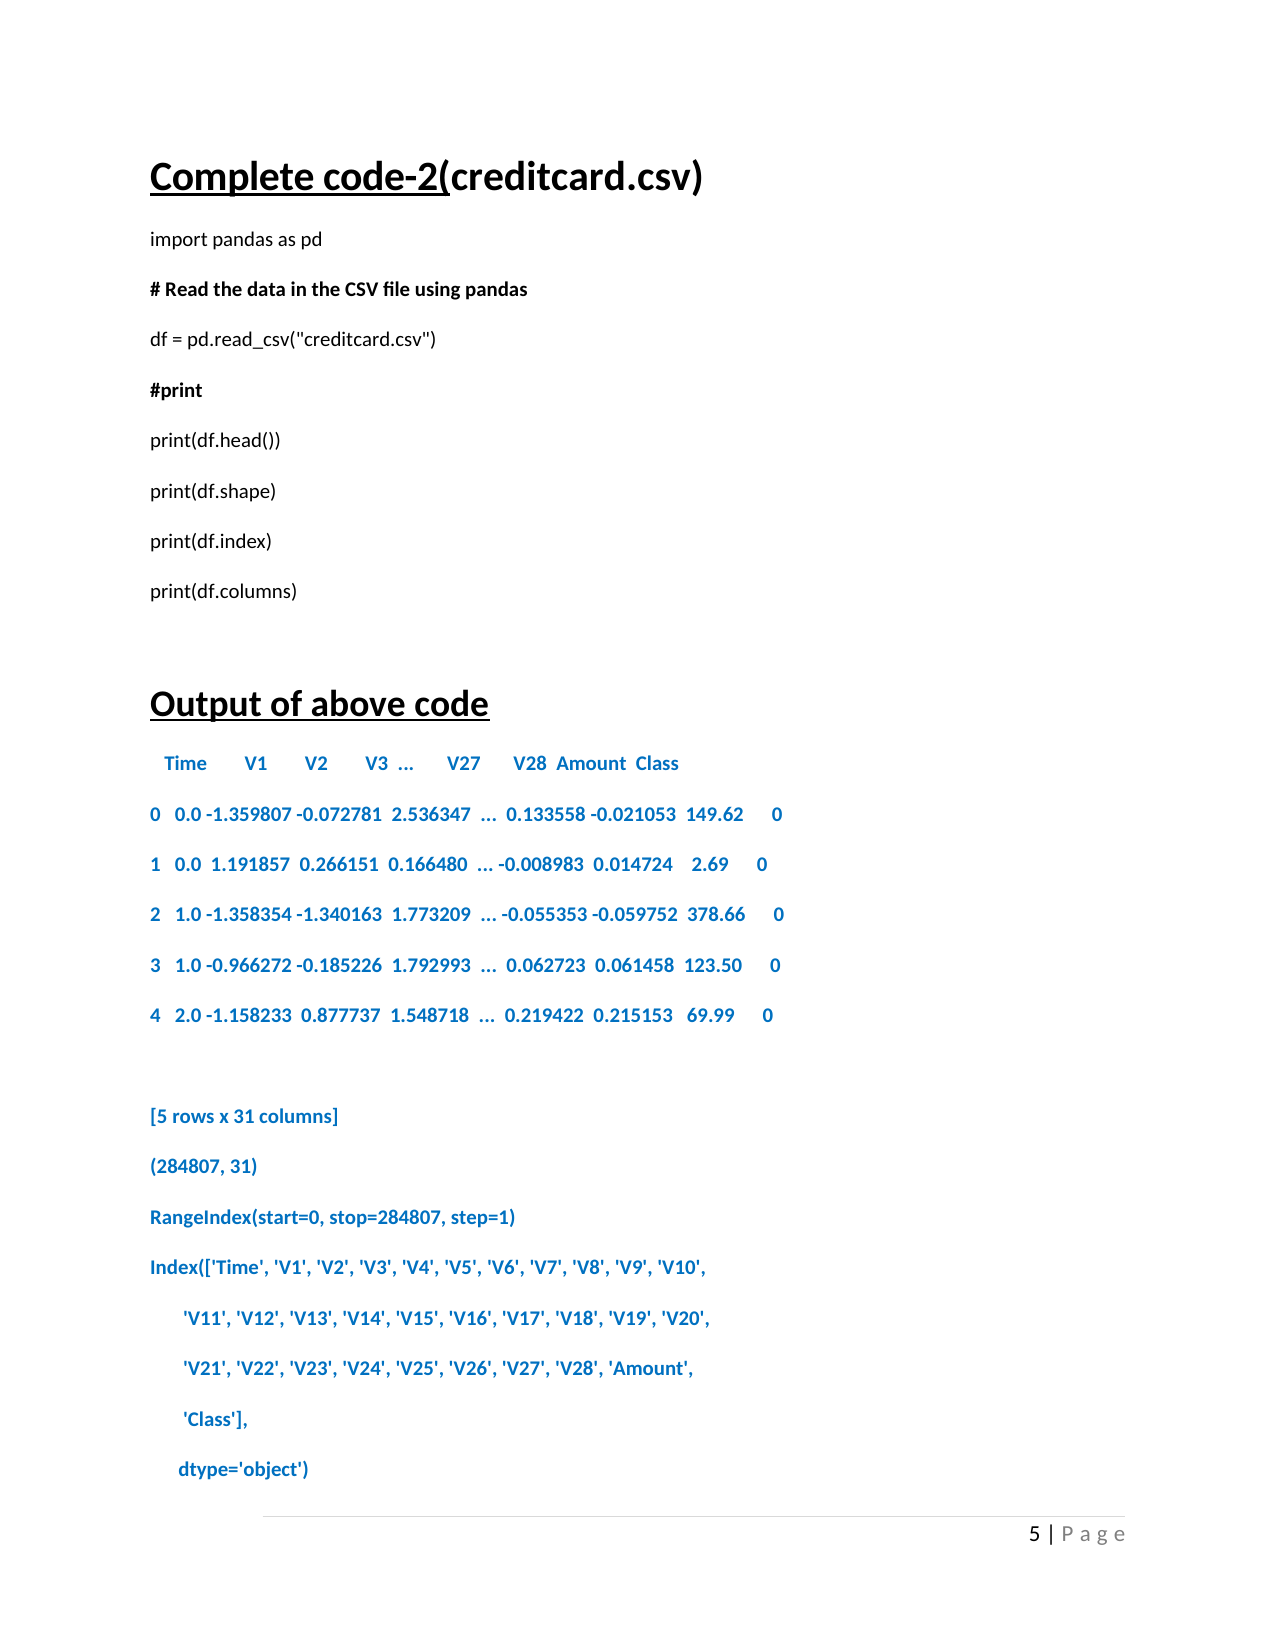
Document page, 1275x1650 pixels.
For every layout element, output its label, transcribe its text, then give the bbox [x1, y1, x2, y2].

text import pandas as pd [150, 226, 1125, 251]
text RangeIndex(start=0, stop=284807, step=1) [150, 1204, 1125, 1229]
text df = pd.read_csv("creditcard.csv") [150, 327, 1125, 352]
text 3 1.0 -0.966272 -0.185226 1.792993 ... 0.062723 0.061458 123.50 0 [150, 952, 1125, 977]
text dtype='object') [150, 1456, 1125, 1482]
text print(df.columns) [150, 579, 1125, 604]
text print(df.head()) [150, 427, 1125, 453]
text Output of above code [150, 679, 1125, 725]
text [5 rows x 31 columns] [150, 1103, 1125, 1129]
text (284807, 31) [150, 1154, 1125, 1179]
text 4 2.0 -1.158233 0.877737 1.548718 ... 0.219422 0.215153 69.99 0 [150, 1002, 1125, 1028]
text 'V21', 'V22', 'V23', 'V24', 'V25', 'V26', 'V27', 'V28', 'Amount', [150, 1355, 1125, 1381]
text print(df.shape) [150, 478, 1125, 503]
text print(df.index) [150, 528, 1125, 554]
text 'Class'], [150, 1406, 1125, 1431]
text 'V11', 'V12', 'V13', 'V14', 'V15', 'V16', 'V17', 'V18', 'V19', 'V20', [150, 1305, 1125, 1330]
text 1 0.0 1.191857 0.266151 0.166480 ... -0.008983 0.014724 2.69 0 [150, 851, 1125, 877]
text # Read the data in the CSV file using pandas [150, 276, 1125, 302]
text 0 0.0 -1.359807 -0.072781 2.536347 ... 0.133558 -0.021053 149.62 0 [150, 801, 1125, 826]
text Time V1 V2 V3 ... V27 V28 Amount Class [150, 750, 1125, 776]
text #print [150, 377, 1125, 402]
text Index(['Time', 'V1', 'V2', 'V3', 'V4', 'V5', 'V6', 'V7', 'V8', 'V9', 'V10', [150, 1254, 1125, 1280]
text 2 1.0 -1.358354 -1.340163 1.773209 ... -0.055353 -0.059752 378.66 0 [150, 902, 1125, 927]
text Complete code-2(creditcard.csv) [150, 150, 1125, 201]
